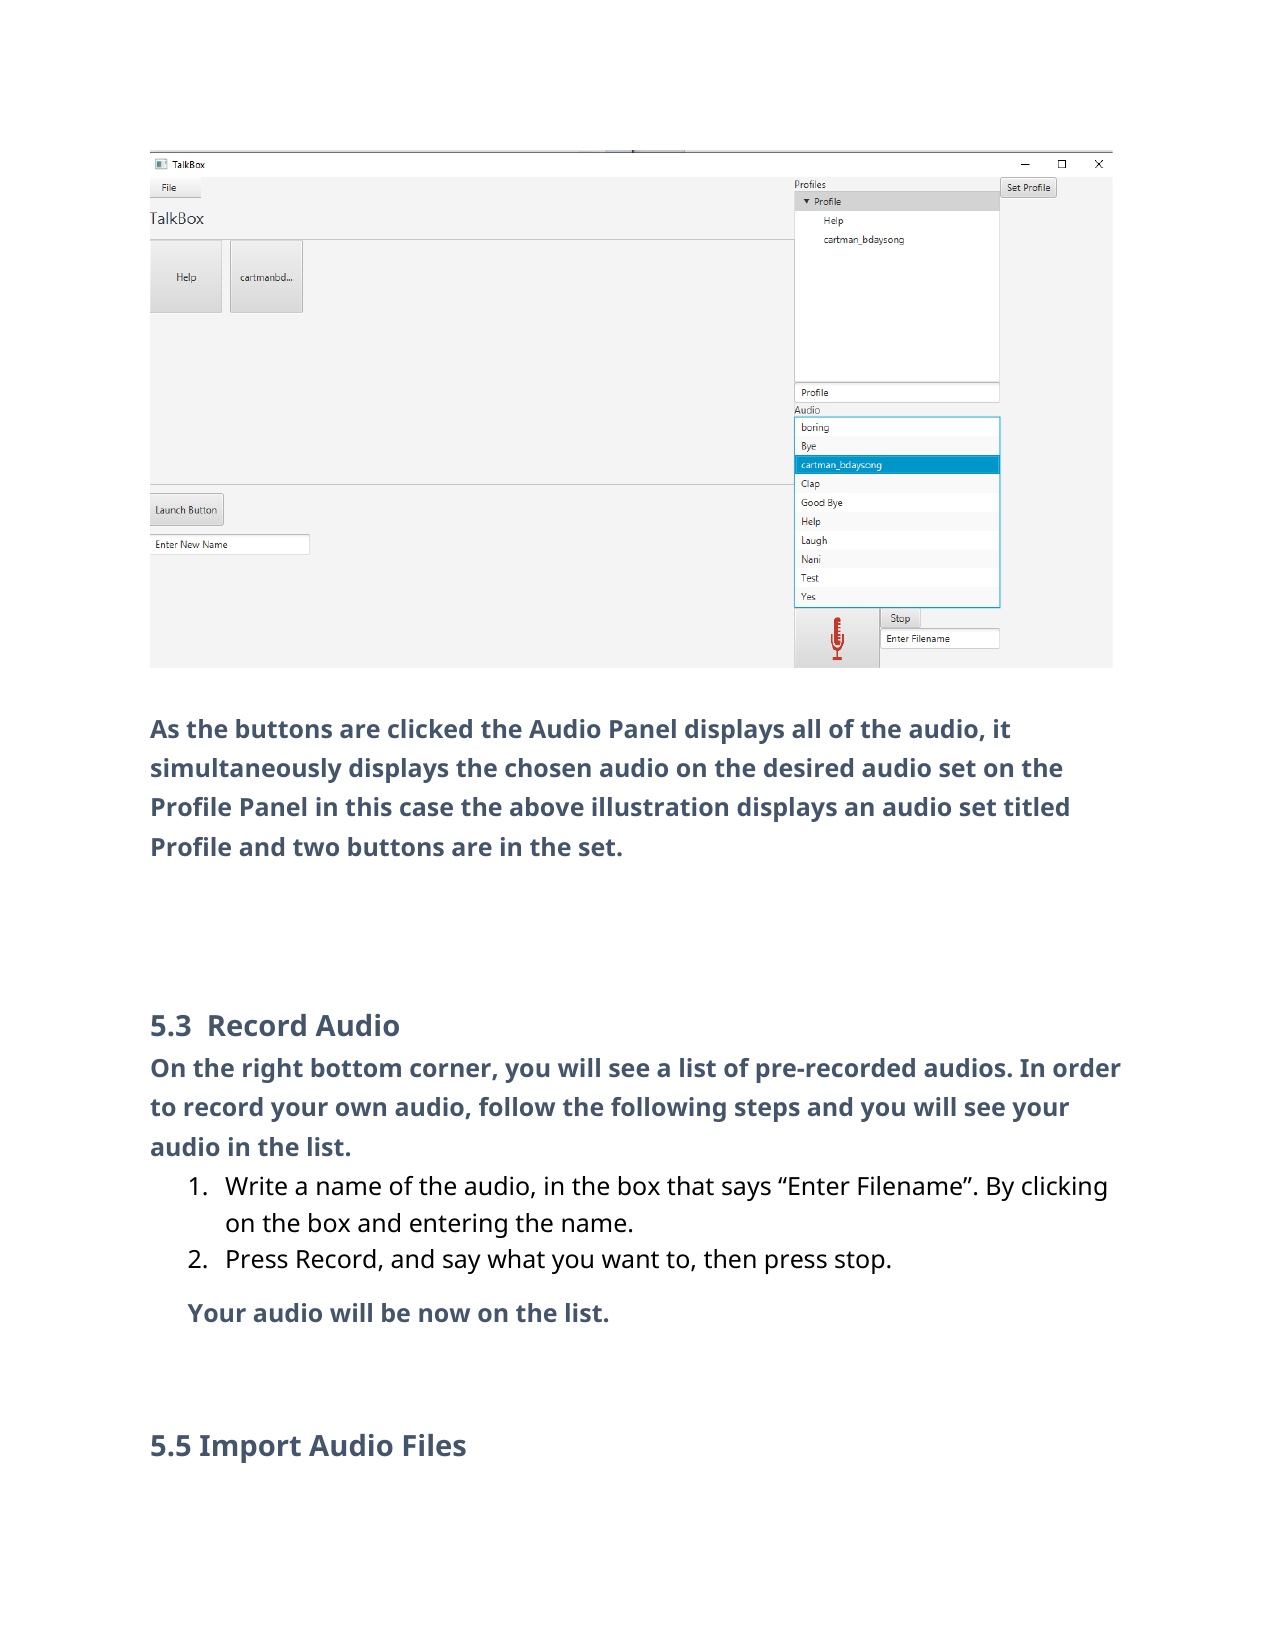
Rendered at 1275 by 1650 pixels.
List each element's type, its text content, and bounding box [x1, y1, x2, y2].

text 5.3 Record Audio [150, 1005, 1125, 1045]
picture [150, 150, 1113, 668]
text Your audio will be now on the list. [187, 1295, 1125, 1329]
text On the right bottom corner, you will see a list of pre-recorded audios. In order to record your own audio, follow the following steps and you will see your audio in the list. [150, 1051, 1125, 1163]
list Write a name of the audio, in the box that says “Enter Filename”. By clicking on the box and entering the name. [187, 1168, 1125, 1239]
text As the buttons are clicked the Audio Panel displays all of the audio, it simultaneously displays the chosen audio on the desired audio set on the Profile Panel in this case the above illustration displays an audio set titled Profile and two buttons are in the set. [150, 712, 1125, 863]
text 5.5 Import Audio Files [150, 1425, 1125, 1464]
list Press Record, and say what you want to, then press stop. [187, 1242, 1125, 1276]
